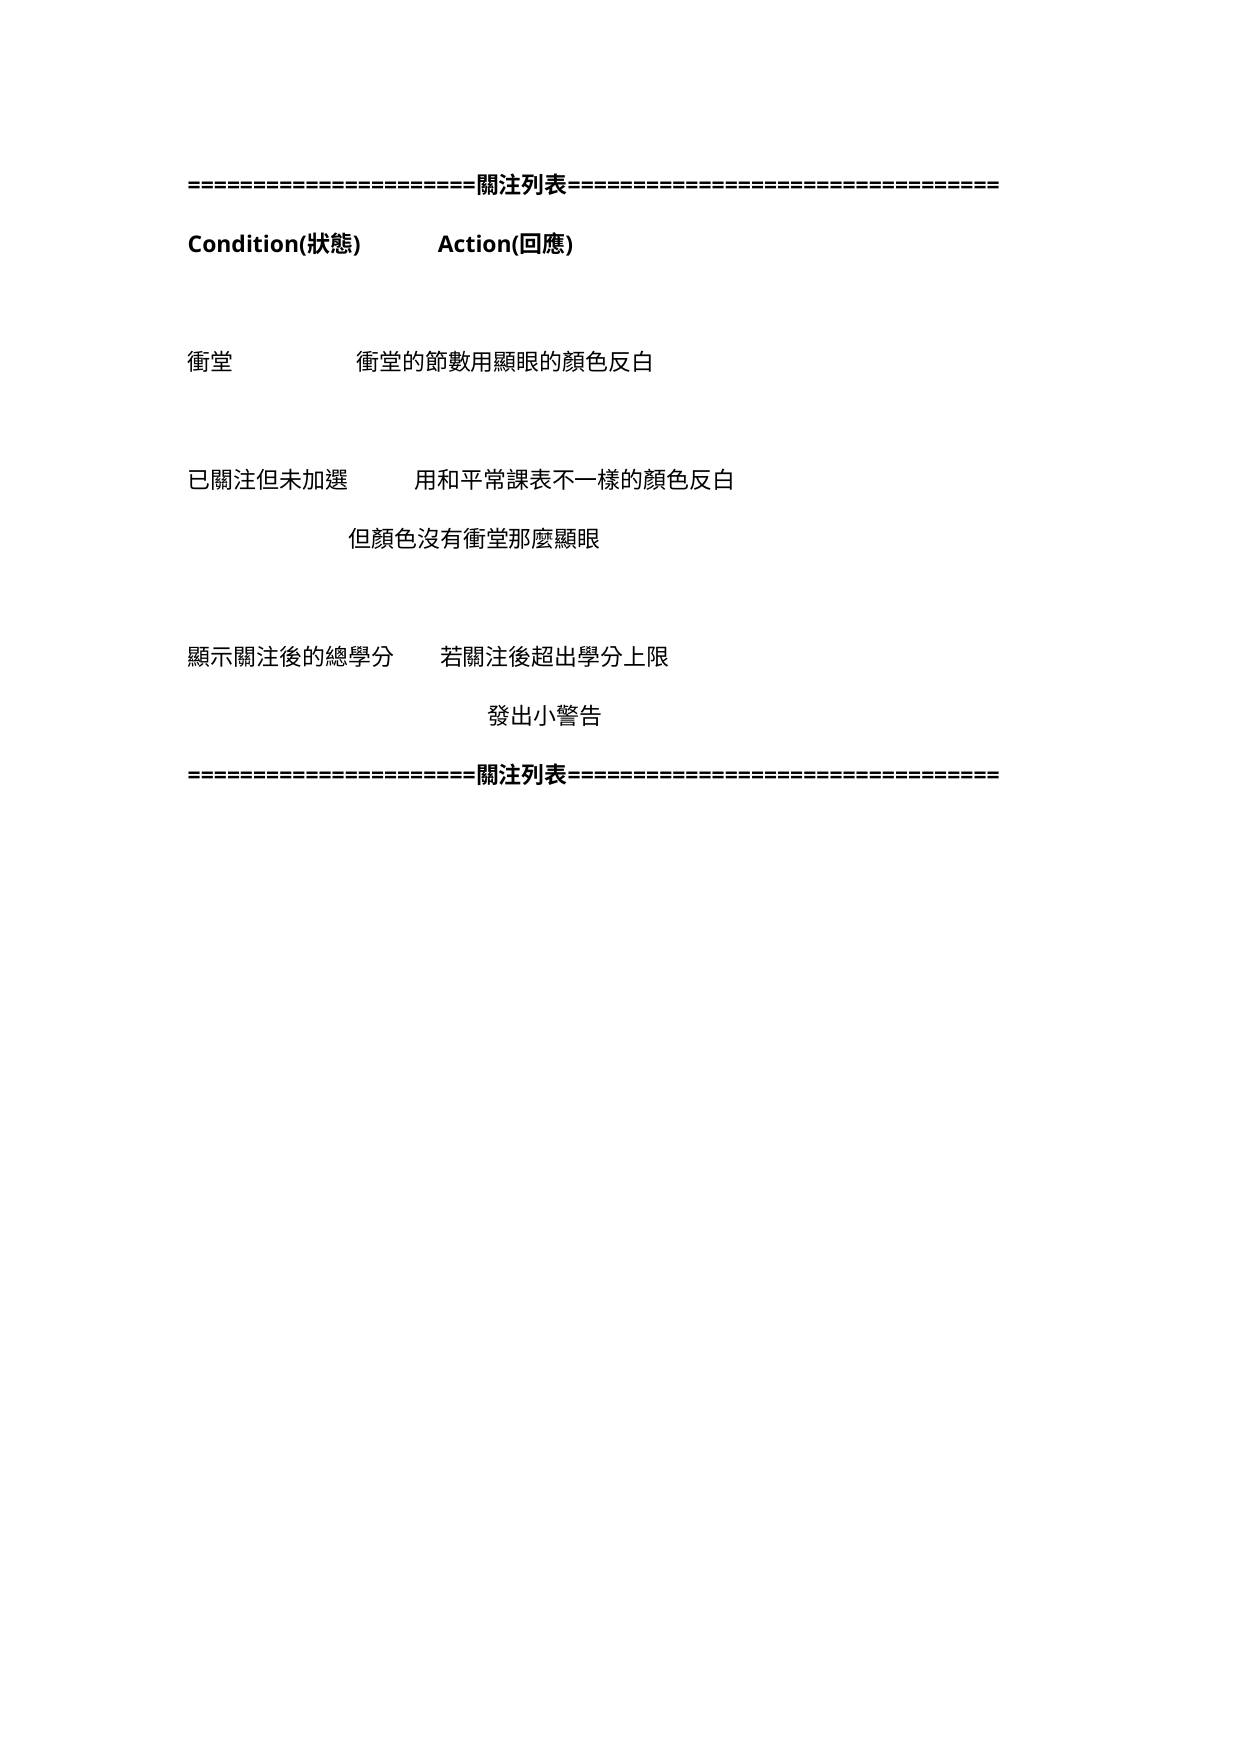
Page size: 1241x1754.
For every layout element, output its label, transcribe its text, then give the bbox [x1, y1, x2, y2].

text ======================關注列表================================= [187, 164, 1053, 202]
text 衝堂 衝堂的節數用顯眼的顏色反白 [187, 342, 1053, 379]
text Condition(狀態) Action(回應) [187, 224, 1053, 261]
text 但顏色沒有衝堂那麼顯眼 [187, 519, 1053, 556]
text ======================關注列表================================= [187, 755, 1053, 792]
text 顯示關注後的總學分 若關注後超出學分上限 [187, 637, 1053, 674]
text 發出小警告 [187, 696, 1053, 733]
text 已關注但未加選 用和平常課表不一樣的顏色反白 [187, 459, 1053, 497]
